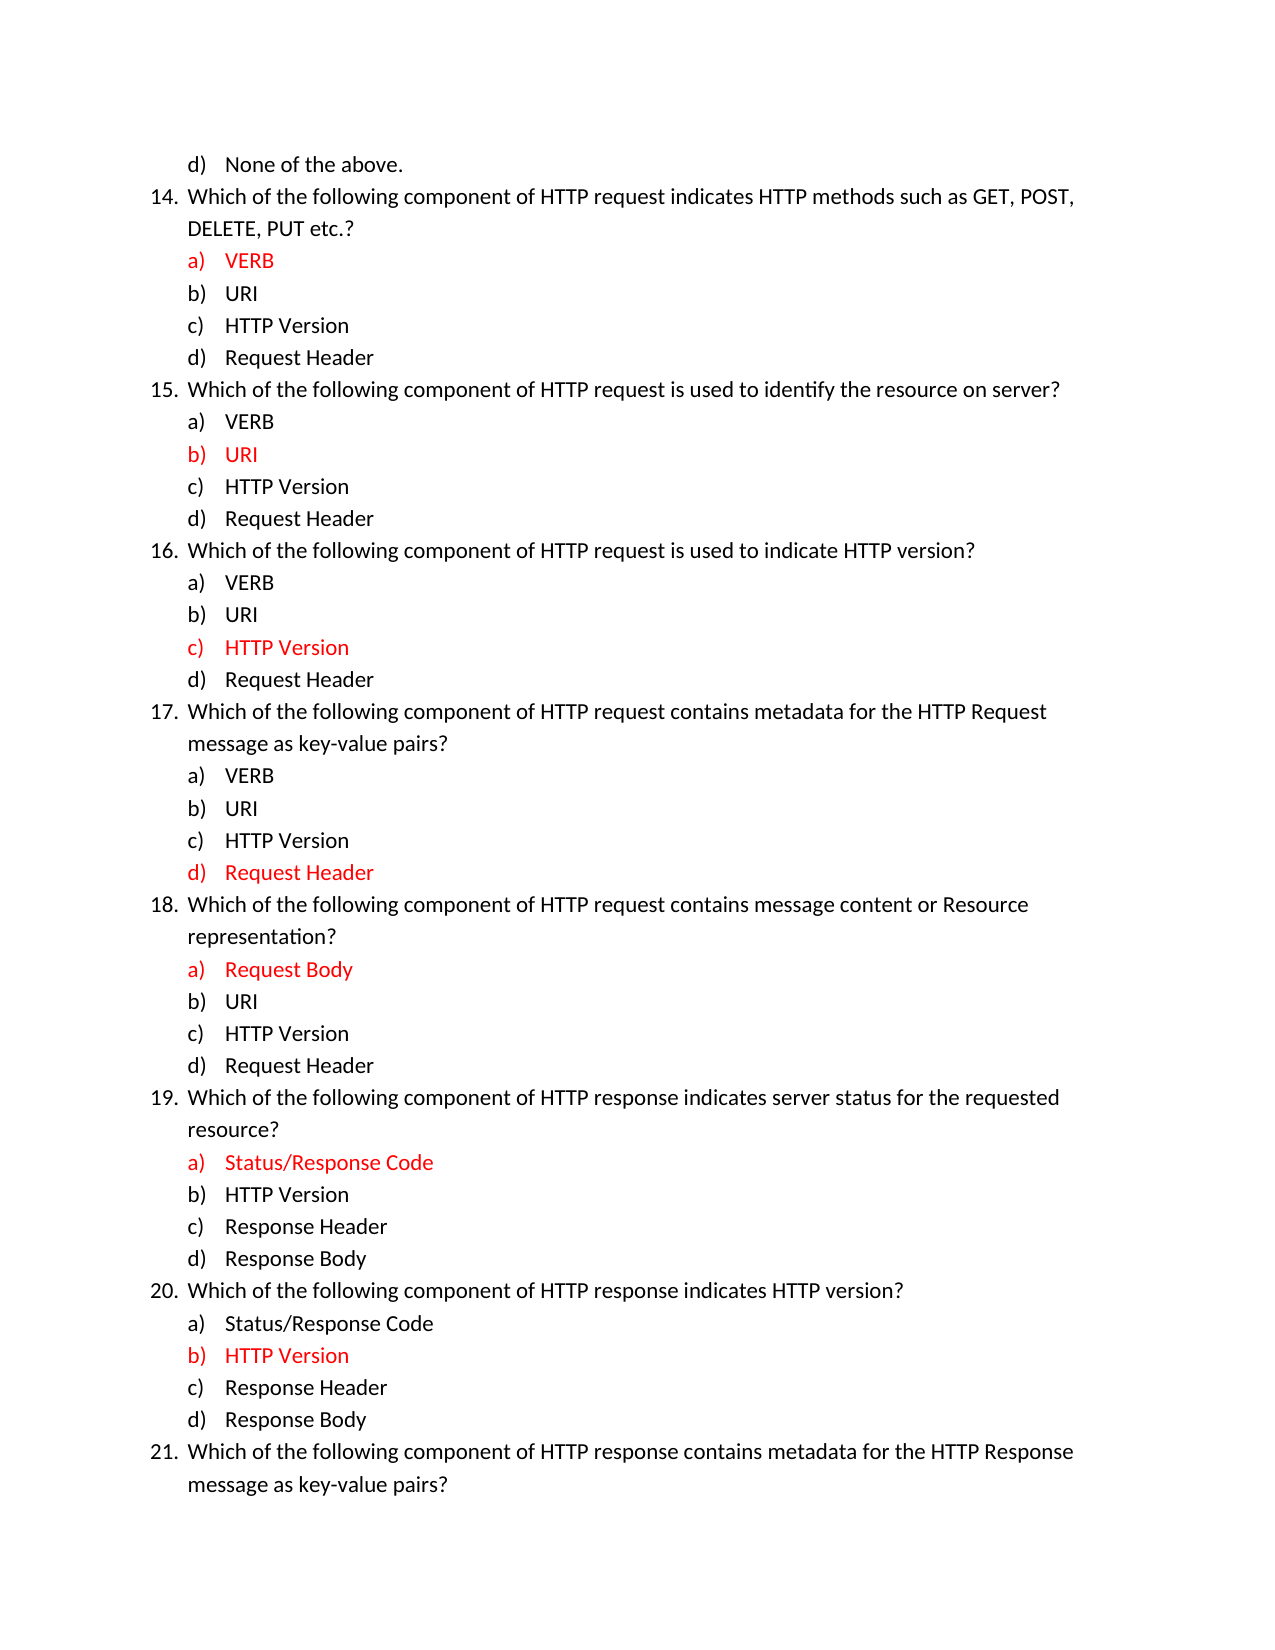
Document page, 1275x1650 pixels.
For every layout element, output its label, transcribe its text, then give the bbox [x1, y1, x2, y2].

list Request Body [187, 955, 1125, 983]
list Request Header [187, 858, 1125, 886]
list Which of the following component of HTTP request is used to indicate HTTP version? [150, 536, 1125, 564]
list Which of the following component of HTTP request indicates HTTP methods such as GET, POST, DELETE, PUT etc.? [150, 182, 1125, 242]
list Which of the following component of HTTP response indicates server status for the requested resource? [150, 1083, 1125, 1144]
list VERB [187, 568, 1125, 596]
list URI [187, 601, 1125, 629]
list HTTP Version [187, 1019, 1125, 1047]
list HTTP Version [187, 1341, 1125, 1369]
list Which of the following component of HTTP request is used to identify the resource on server? [150, 375, 1125, 403]
list Request Header [187, 665, 1125, 693]
list HTTP Version [187, 311, 1125, 339]
list Request Header [187, 504, 1125, 532]
list Response Header [187, 1212, 1125, 1240]
list Which of the following component of HTTP response indicates HTTP version? [150, 1277, 1125, 1304]
list Request Header [187, 1051, 1125, 1079]
list HTTP Version [187, 633, 1125, 661]
list None of the above. [187, 150, 1125, 178]
list Response Body [187, 1244, 1125, 1272]
list Which of the following component of HTTP request contains message content or Resource representation? [150, 890, 1125, 951]
list HTTP Version [187, 826, 1125, 854]
list URI [187, 279, 1125, 307]
list URI [187, 440, 1125, 468]
list Response Header [187, 1373, 1125, 1401]
list Request Header [187, 343, 1125, 371]
list Which of the following component of HTTP request contains metadata for the HTTP Request message as key-value pairs? [150, 697, 1125, 757]
list Status/Response Code [187, 1148, 1125, 1176]
list URI [187, 987, 1125, 1015]
list VERB [187, 247, 1125, 274]
list HTTP Version [187, 472, 1125, 500]
list Status/Response Code [187, 1309, 1125, 1337]
list URI [187, 794, 1125, 822]
list HTTP Version [187, 1180, 1125, 1208]
list Response Body [187, 1405, 1125, 1433]
list Which of the following component of HTTP response contains metadata for the HTTP Response message as key-value pairs? [150, 1437, 1125, 1498]
list VERB [187, 762, 1125, 789]
list VERB [187, 407, 1125, 436]
